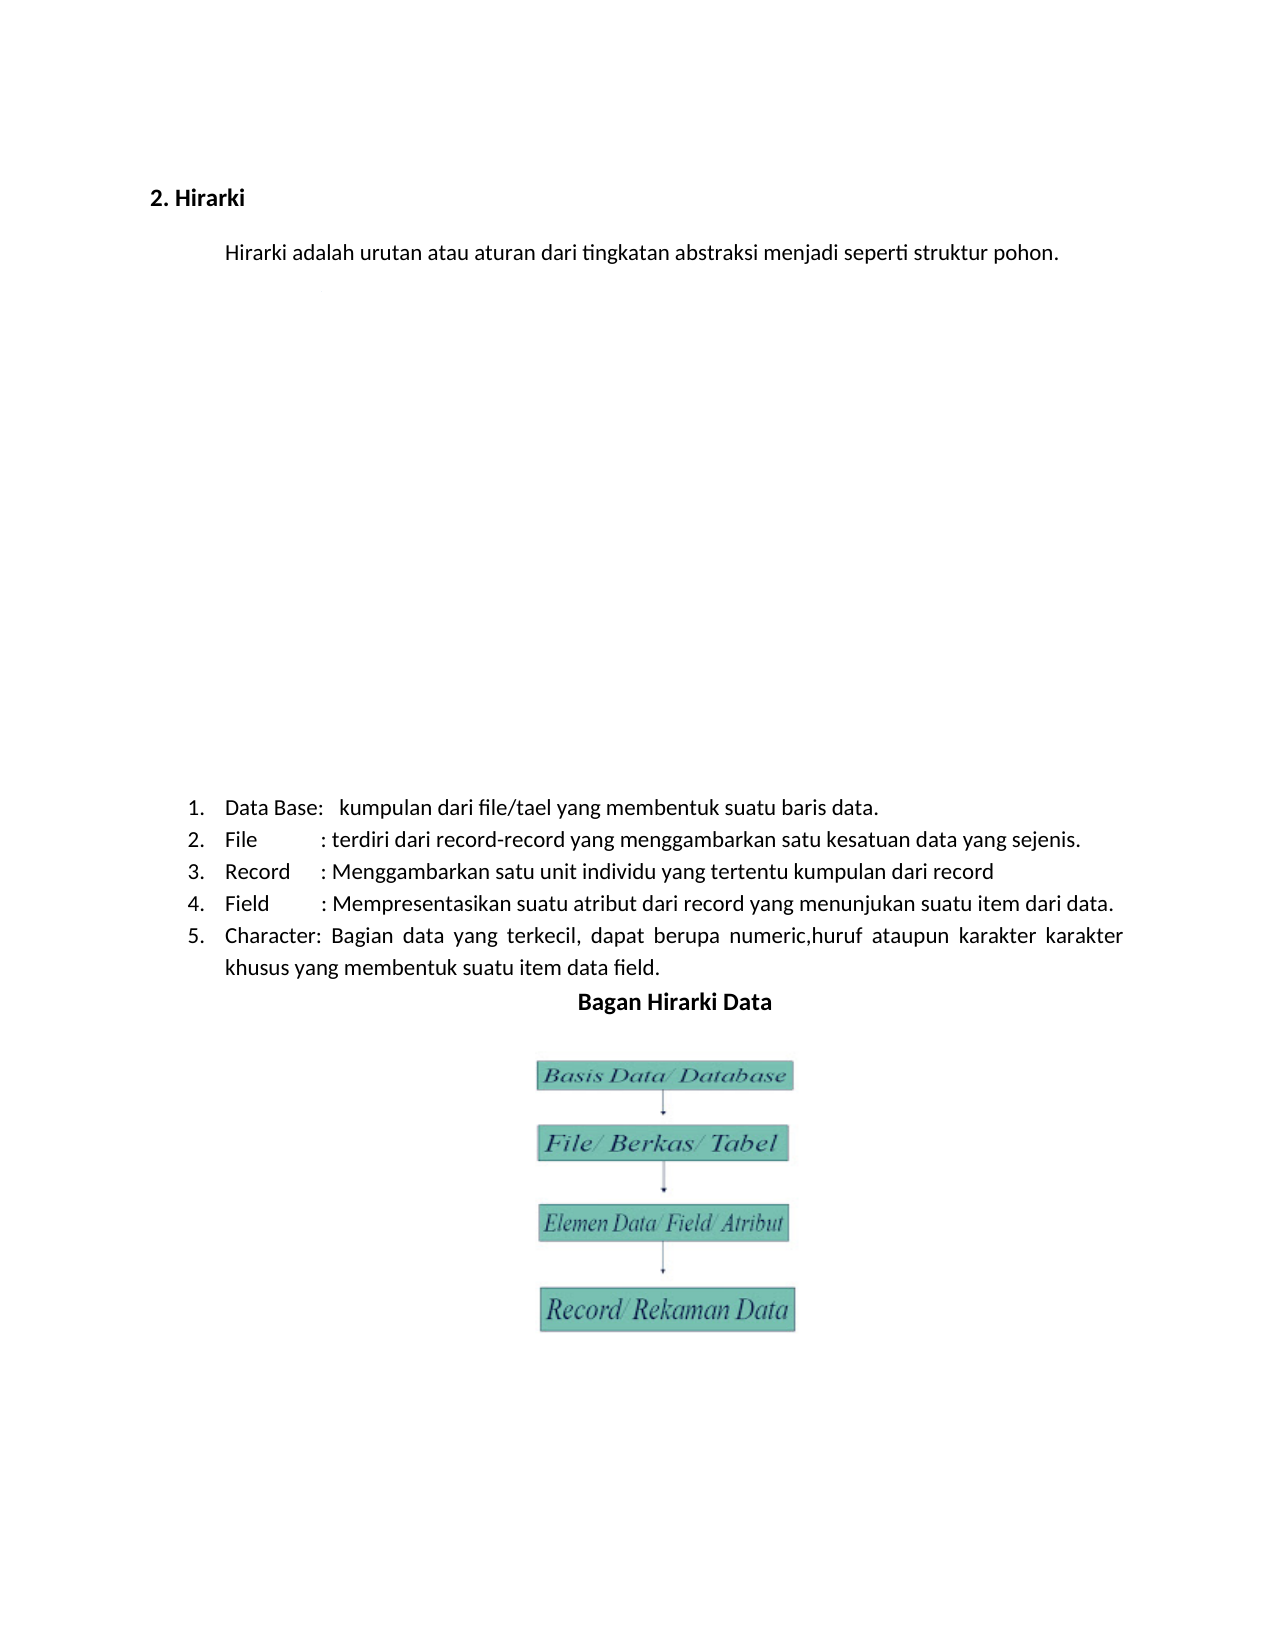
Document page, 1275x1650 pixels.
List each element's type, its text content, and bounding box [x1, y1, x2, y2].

list Data Base: kumpulan dari file/tael yang membentuk suatu baris data. [187, 793, 1125, 821]
list Field : Mempresentasikan suatu atribut dari record yang menunjukan suatu item dari data. [187, 889, 1125, 917]
list File : terdiri dari record-record yang menggambarkan satu kesatuan data yang sejenis. [187, 825, 1125, 853]
list Bagan Hirarki Data [225, 986, 1125, 1016]
list Character: Bagian data yang terkecil, dapat berupa numeric,huruf ataupun karakter karakter khusus yang membentuk suatu item data field. [187, 921, 1125, 982]
text Hirarki adalah urutan atau aturan dari tingkatan abstraksi menjadi seperti struktur pohon. [150, 238, 1125, 266]
list Record : Menggambarkan satu unit individu yang tertentu kumpulan dari record [187, 857, 1125, 885]
picture [498, 1041, 852, 1459]
text 2. Hirarki [150, 150, 1125, 213]
